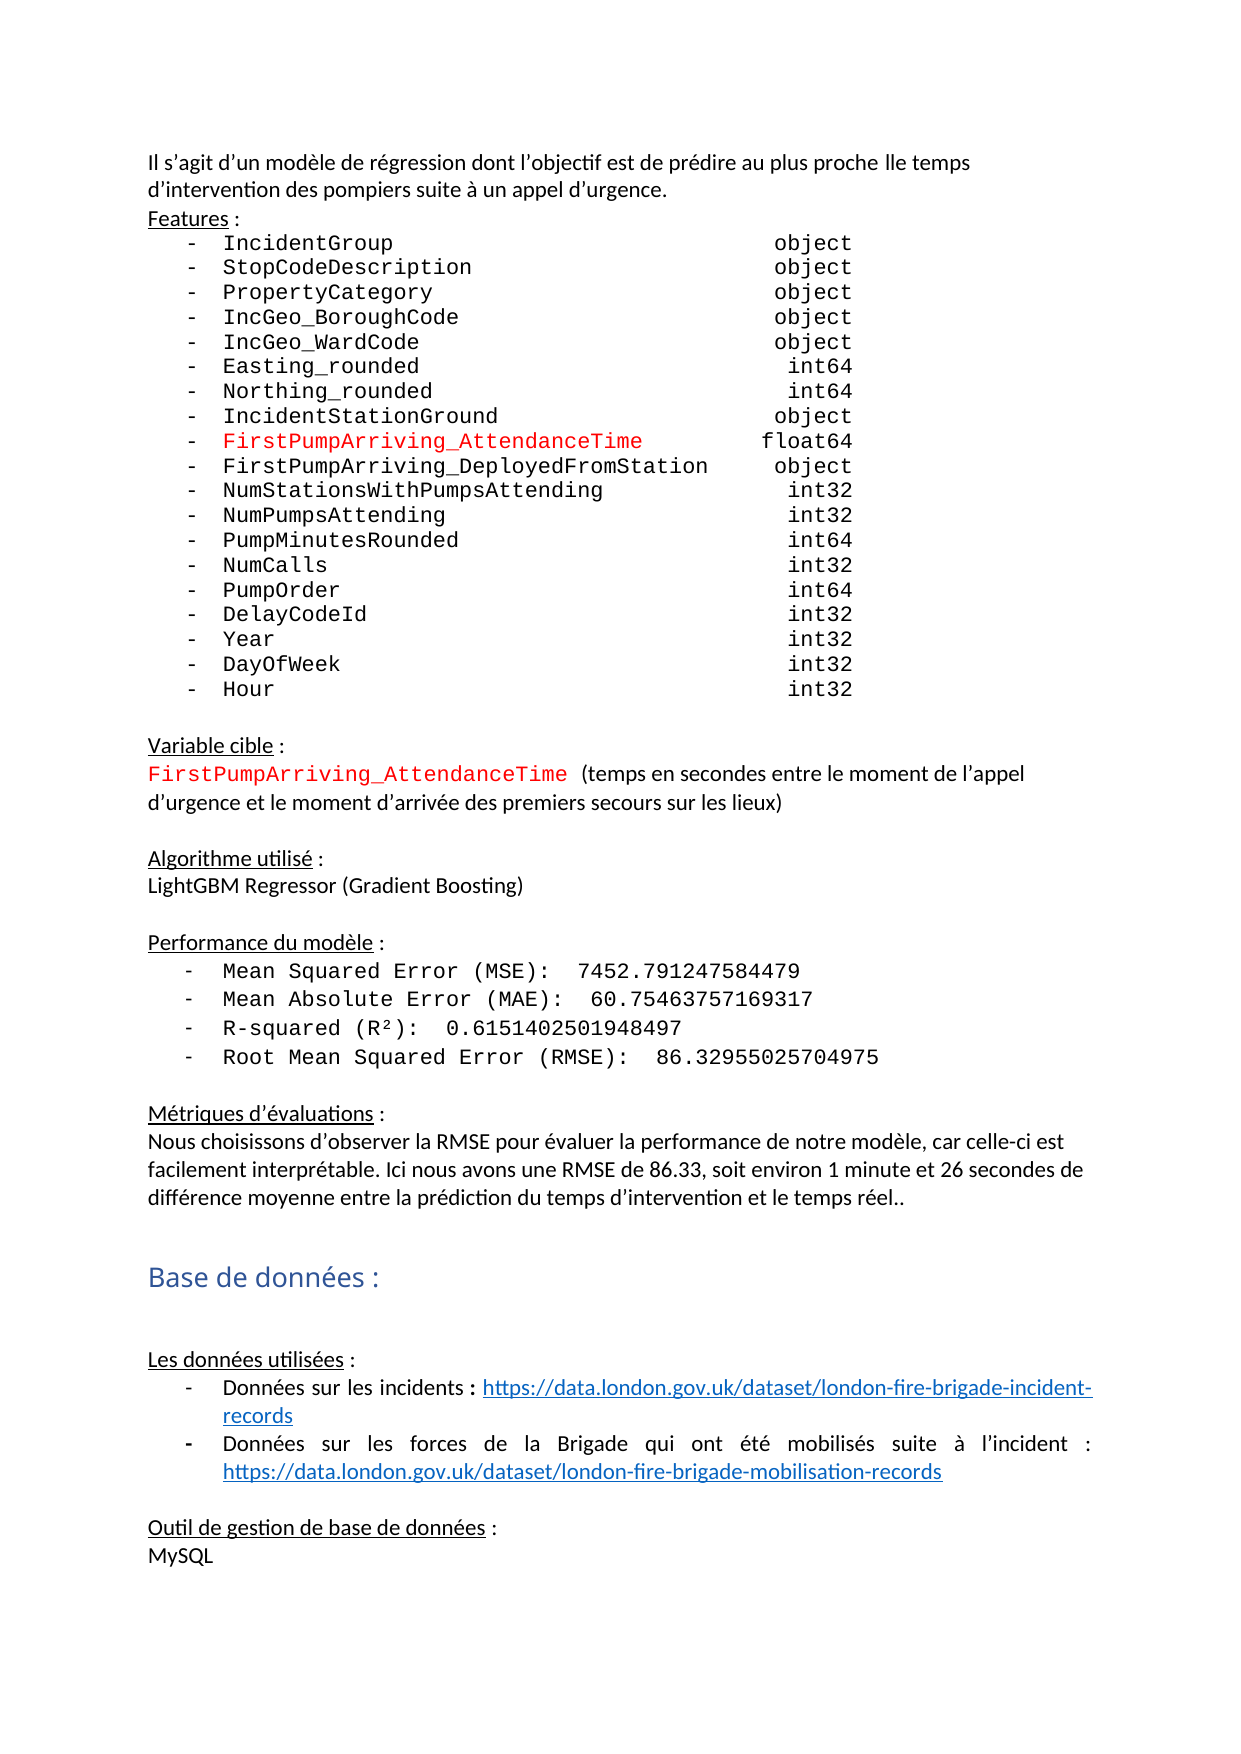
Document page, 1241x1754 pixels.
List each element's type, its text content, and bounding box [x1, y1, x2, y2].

list NumPumpsAttending int32 [185, 504, 1093, 529]
text Performance du modèle : [148, 928, 1093, 956]
list DayOfWeek int32 [185, 653, 1093, 678]
text LightGBM Regressor (Gradient Boosting) [148, 872, 1093, 900]
list StopCodeDescription object [185, 256, 1093, 281]
text Variable cible : [148, 731, 1093, 759]
list NumStationsWithPumpsAttending int32 [185, 479, 1093, 504]
list Données sur les incidents : https://data.london.gov.uk/dataset/london-fire-brigade-incident-records [185, 1373, 1093, 1429]
list NumCalls int32 [185, 554, 1093, 579]
text Métriques d’évaluations : [148, 1099, 1093, 1127]
text Outil de gestion de base de données : [148, 1513, 1093, 1541]
list DelayCodeId int32 [185, 603, 1093, 628]
list PropertyCategory object [185, 281, 1093, 306]
list PumpMinutesRounded int64 [185, 529, 1093, 554]
text Nous choisissons d’observer la RMSE pour évaluer la performance de notre modèle, car celle-ci est facilement interprétable. Ici nous avons une RMSE de 86.33, soit environ 1 minute et 26 secondes de différence moyenne entre la prédiction du temps d’intervention et le temps réel.. [148, 1127, 1093, 1211]
list Hour int32 [185, 678, 1093, 703]
list Northing_rounded int64 [185, 380, 1093, 405]
list IncGeo_WardCode object [185, 331, 1093, 356]
list PumpOrder int64 [185, 579, 1093, 603]
list FirstPumpArriving_DeployedFromStation object [185, 455, 1093, 479]
text Les données utilisées : [148, 1345, 1093, 1373]
list IncGeo_BoroughCode object [185, 306, 1093, 331]
list Root Mean Squared Error (RMSE): 86.32955025704975 [185, 1042, 1093, 1071]
text MySQL [148, 1541, 1093, 1569]
list Mean Squared Error (MSE): 7452.791247584479 [185, 956, 1093, 984]
list IncidentStationGround object [185, 405, 1093, 430]
list FirstPumpArriving_AttendanceTime float64 [185, 430, 1093, 455]
list Données sur les forces de la Brigade qui ont été mobilisés suite à l’incident : https://data.london.gov.uk/dataset/london-fire-brigade-mobilisation-records [185, 1429, 1093, 1485]
text Il s’agit d’un modèle de régression dont l’objectif est de prédire au plus proche lle temps d’intervention des pompiers suite à un appel d’urgence. [148, 148, 1093, 204]
text Algorithme utilisé : [148, 844, 1093, 872]
list IncidentGroup object [185, 232, 1093, 256]
list Mean Absolute Error (MAE): 60.75463757169317 [185, 984, 1093, 1013]
list Easting_rounded int64 [185, 356, 1093, 380]
list R-squared (R²): 0.6151402501948497 [185, 1013, 1093, 1042]
text Features : [148, 204, 1093, 232]
subtitle Base de données : [148, 1258, 1093, 1295]
list Year int32 [185, 628, 1093, 653]
text FirstPumpArriving_AttendanceTime (temps en secondes entre le moment de l’appel d’urgence et le moment d’arrivée des premiers secours sur les lieux) [148, 759, 1093, 816]
